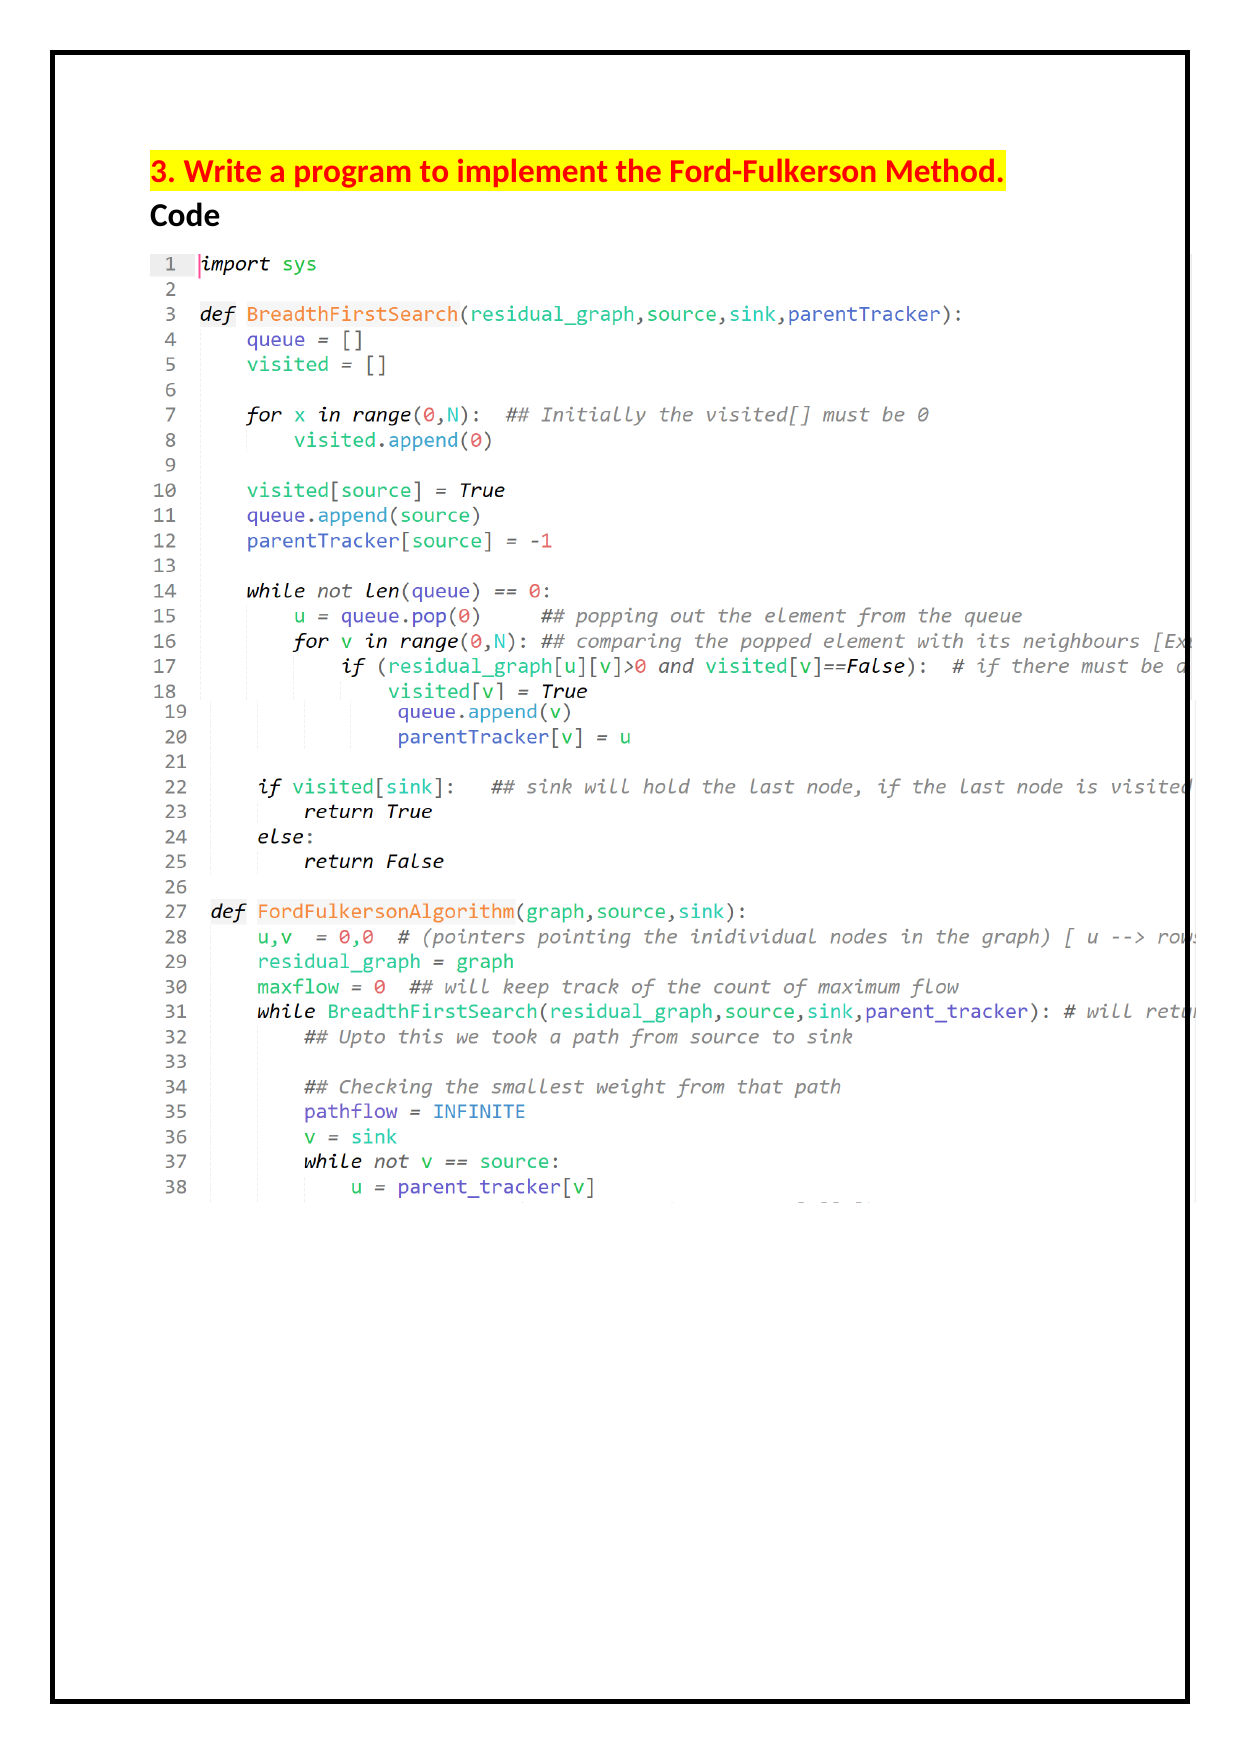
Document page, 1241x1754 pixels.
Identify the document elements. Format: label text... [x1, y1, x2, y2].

picture [1190, 254, 1196, 1203]
picture [150, 254, 1185, 1203]
text 3. Write a program to implement the Ford-Fulkerson Method. Code [150, 150, 1090, 235]
